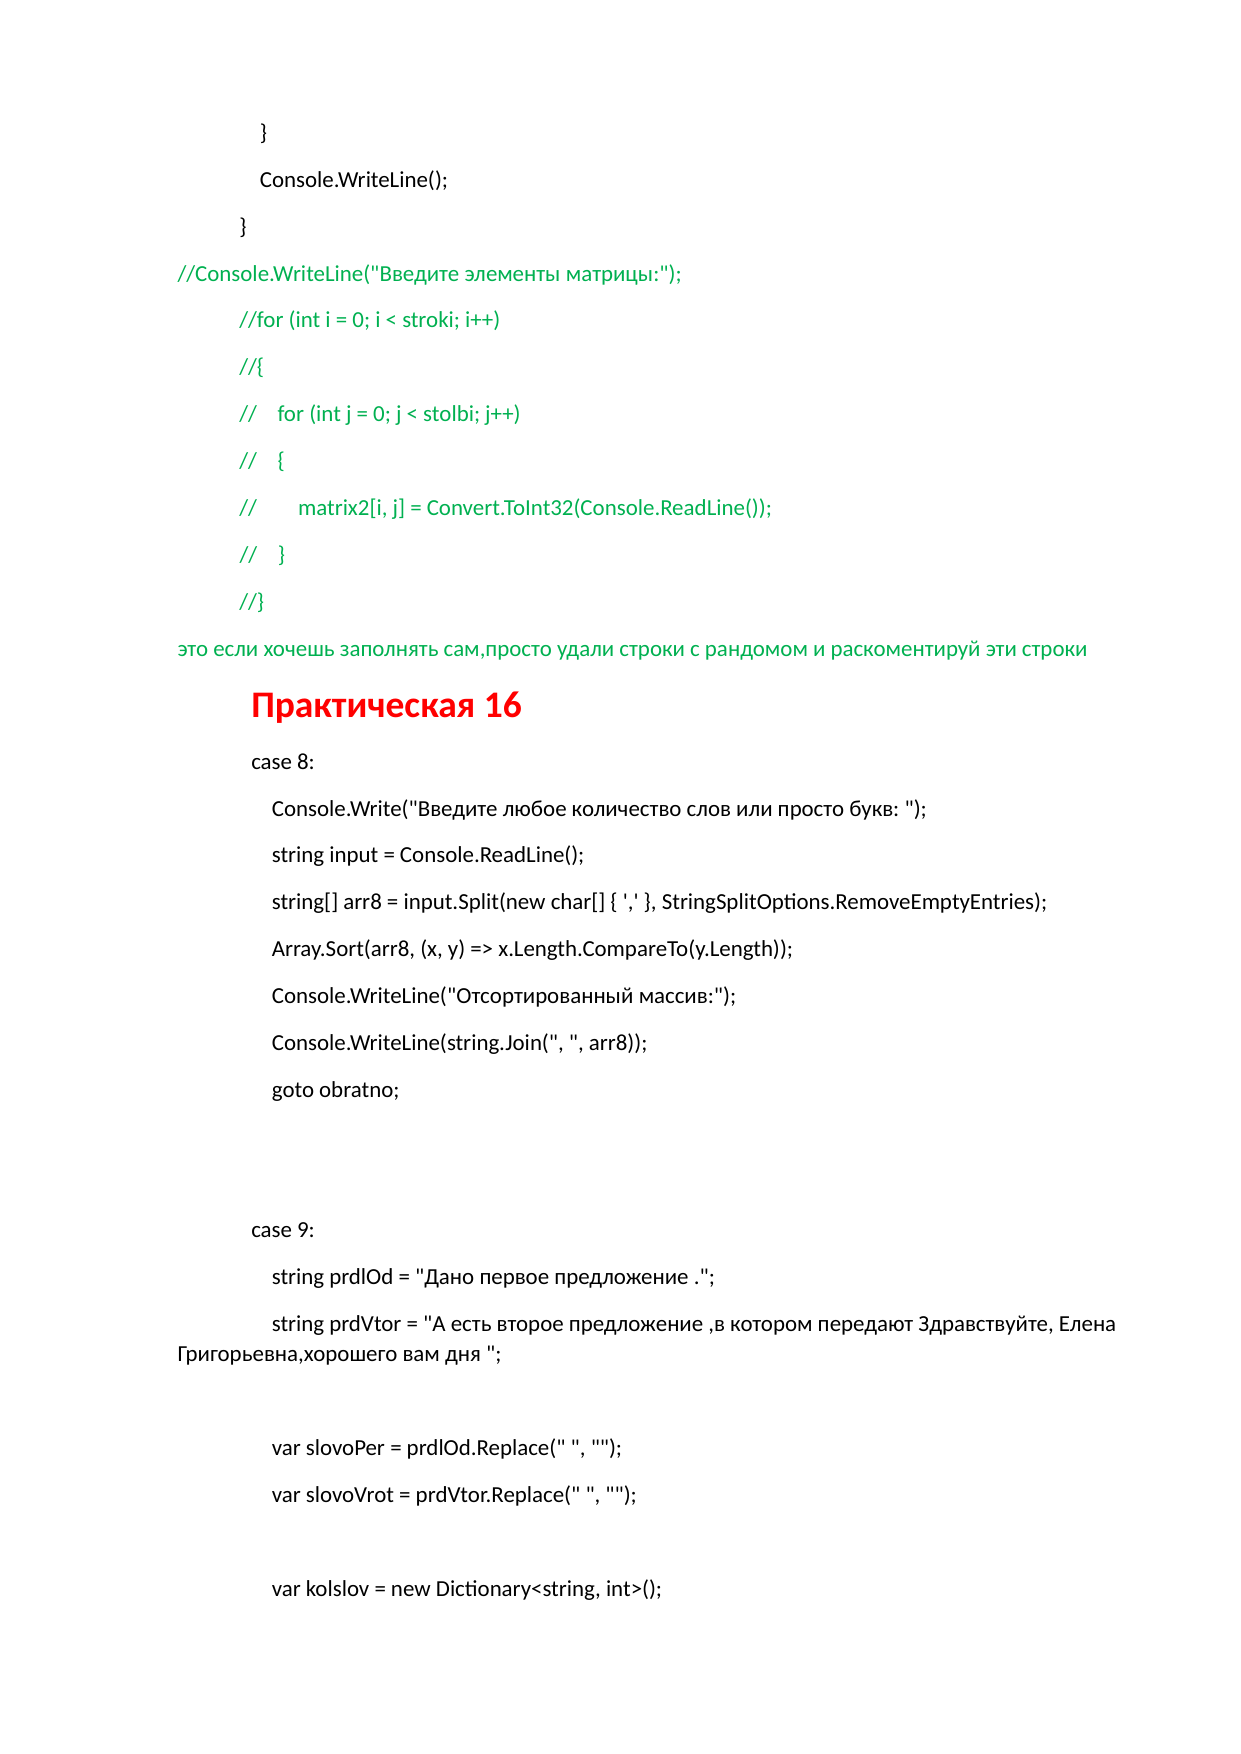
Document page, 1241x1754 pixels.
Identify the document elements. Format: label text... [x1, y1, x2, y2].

text case 9: [177, 1216, 1152, 1243]
text // for (int j = 0; j < stolbi; j++) [177, 399, 1152, 427]
text //for (int i = 0; i < stroki; i++) [177, 306, 1152, 334]
text Console.WriteLine(); [177, 165, 1152, 193]
text var slovoVrot = prdVtor.Replace(" ", ""); [177, 1480, 1152, 1508]
text } [177, 212, 1152, 240]
text // matrix2[i, j] = Convert.ToInt32(Console.ReadLine()); [177, 493, 1152, 521]
text } [177, 118, 1152, 146]
text goto obratno; [177, 1075, 1152, 1103]
text string[] arr8 = input.Split(new char[] { ',' }, StringSplitOptions.RemoveEmptyEntries); [177, 887, 1152, 915]
text string input = Console.ReadLine(); [177, 841, 1152, 868]
text это если хочешь заполнять сам,просто удали строки с рандомом и раскоментируй эти строки [177, 634, 1152, 662]
text Console.Write("Введите любое количество слов или просто букв: "); [177, 794, 1152, 822]
text //Console.WriteLine("Введите элементы матрицы:"); [177, 259, 1152, 287]
text Array.Sort(arr8, (x, y) => x.Length.CompareTo(y.Length)); [177, 934, 1152, 962]
text // { [177, 446, 1152, 474]
text Console.WriteLine("Отсортированный массив:"); [177, 981, 1152, 1009]
text var kolslov = new Dictionary<string, int>(); [177, 1574, 1152, 1602]
text string prdlOd = "Дано первое предложение ."; [177, 1262, 1152, 1290]
text string prdVtor = "А есть второе предложение ,в котором передают Здравствуйте, Елена Григорьевна,хорошего вам дня "; [177, 1309, 1152, 1367]
text //{ [177, 352, 1152, 381]
text Console.WriteLine(string.Join(", ", arr8)); [177, 1028, 1152, 1056]
text // } [177, 540, 1152, 568]
text //} [177, 587, 1152, 615]
text var slovoPer = prdlOd.Replace(" ", ""); [177, 1433, 1152, 1461]
text Практическая 16 [177, 681, 1152, 726]
text case 8: [177, 747, 1152, 775]
